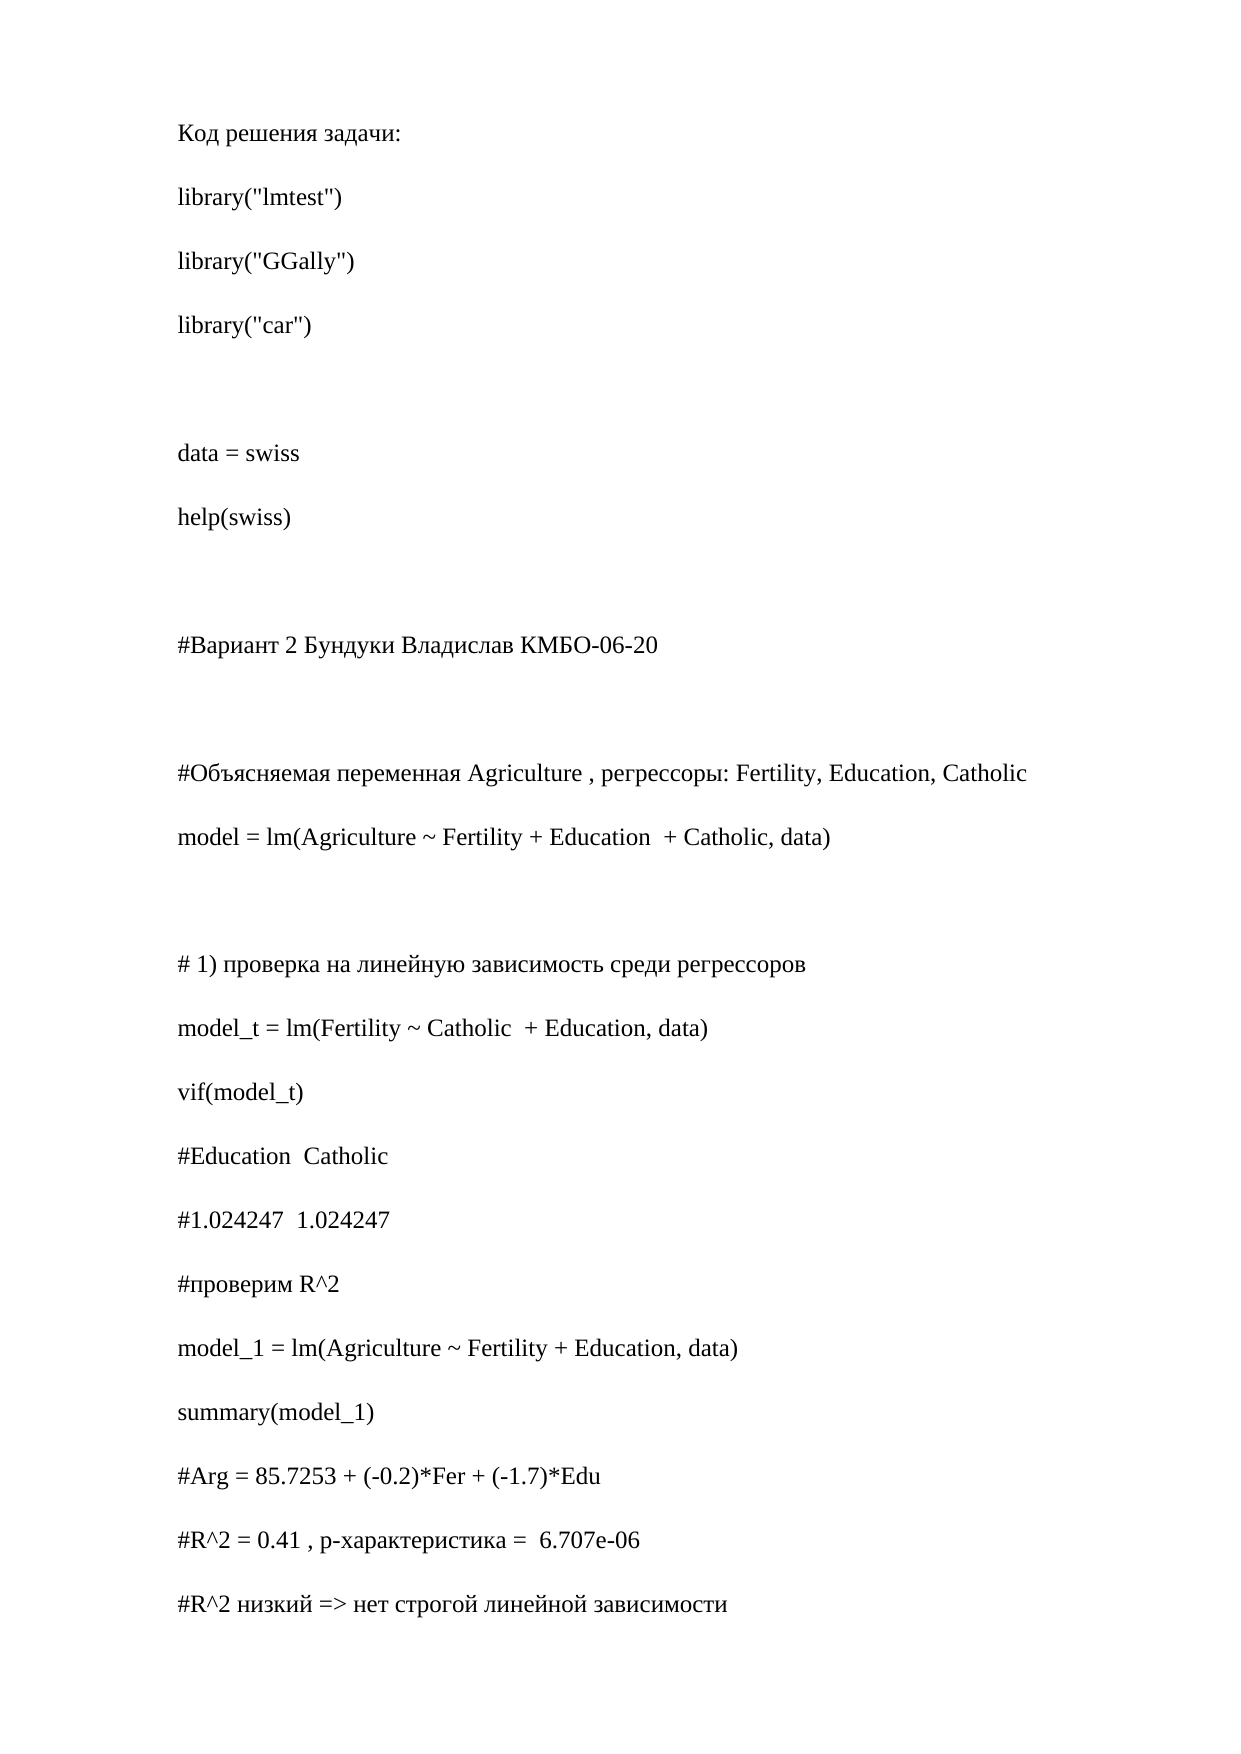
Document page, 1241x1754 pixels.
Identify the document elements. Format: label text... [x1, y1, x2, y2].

text # 1) проверка на линейную зависимость среди регрессоров [177, 949, 1152, 978]
text model_1 = lm(Agriculture ~ Fertility + Education, data) [177, 1333, 1152, 1362]
text library("GGally") [177, 246, 1152, 275]
text model_t = lm(Fertility ~ Catholic + Education, data) [177, 1013, 1152, 1042]
text #1.024247 1.024247 [177, 1205, 1152, 1234]
text library("lmtest") [177, 182, 1152, 211]
text Код решения задачи: [177, 118, 1152, 147]
text #Education Catholic [177, 1141, 1152, 1170]
text #проверим R^2 [177, 1269, 1152, 1298]
text #R^2 = 0.41 , p-характеристика = 6.707e-06 [177, 1525, 1152, 1554]
text #Arg = 85.7253 + (-0.2)*Fer + (-1.7)*Edu [177, 1461, 1152, 1490]
text help(swiss) [177, 502, 1152, 531]
text vif(model_t) [177, 1077, 1152, 1106]
text #Объясняемая переменная Agriculture , регрессоры: Fertility, Education, Catholic [177, 758, 1152, 786]
text #Вариант 2 Бундуки Владислав КМБО-06-20 [177, 630, 1152, 658]
text library("car") [177, 310, 1152, 339]
text summary(model_1) [177, 1397, 1152, 1426]
text #R^2 низкий => нет строгой линейной зависимости [177, 1589, 1152, 1618]
text data = swiss [177, 438, 1152, 467]
text model = lm(Agriculture ~ Fertility + Education + Catholic, data) [177, 822, 1152, 850]
